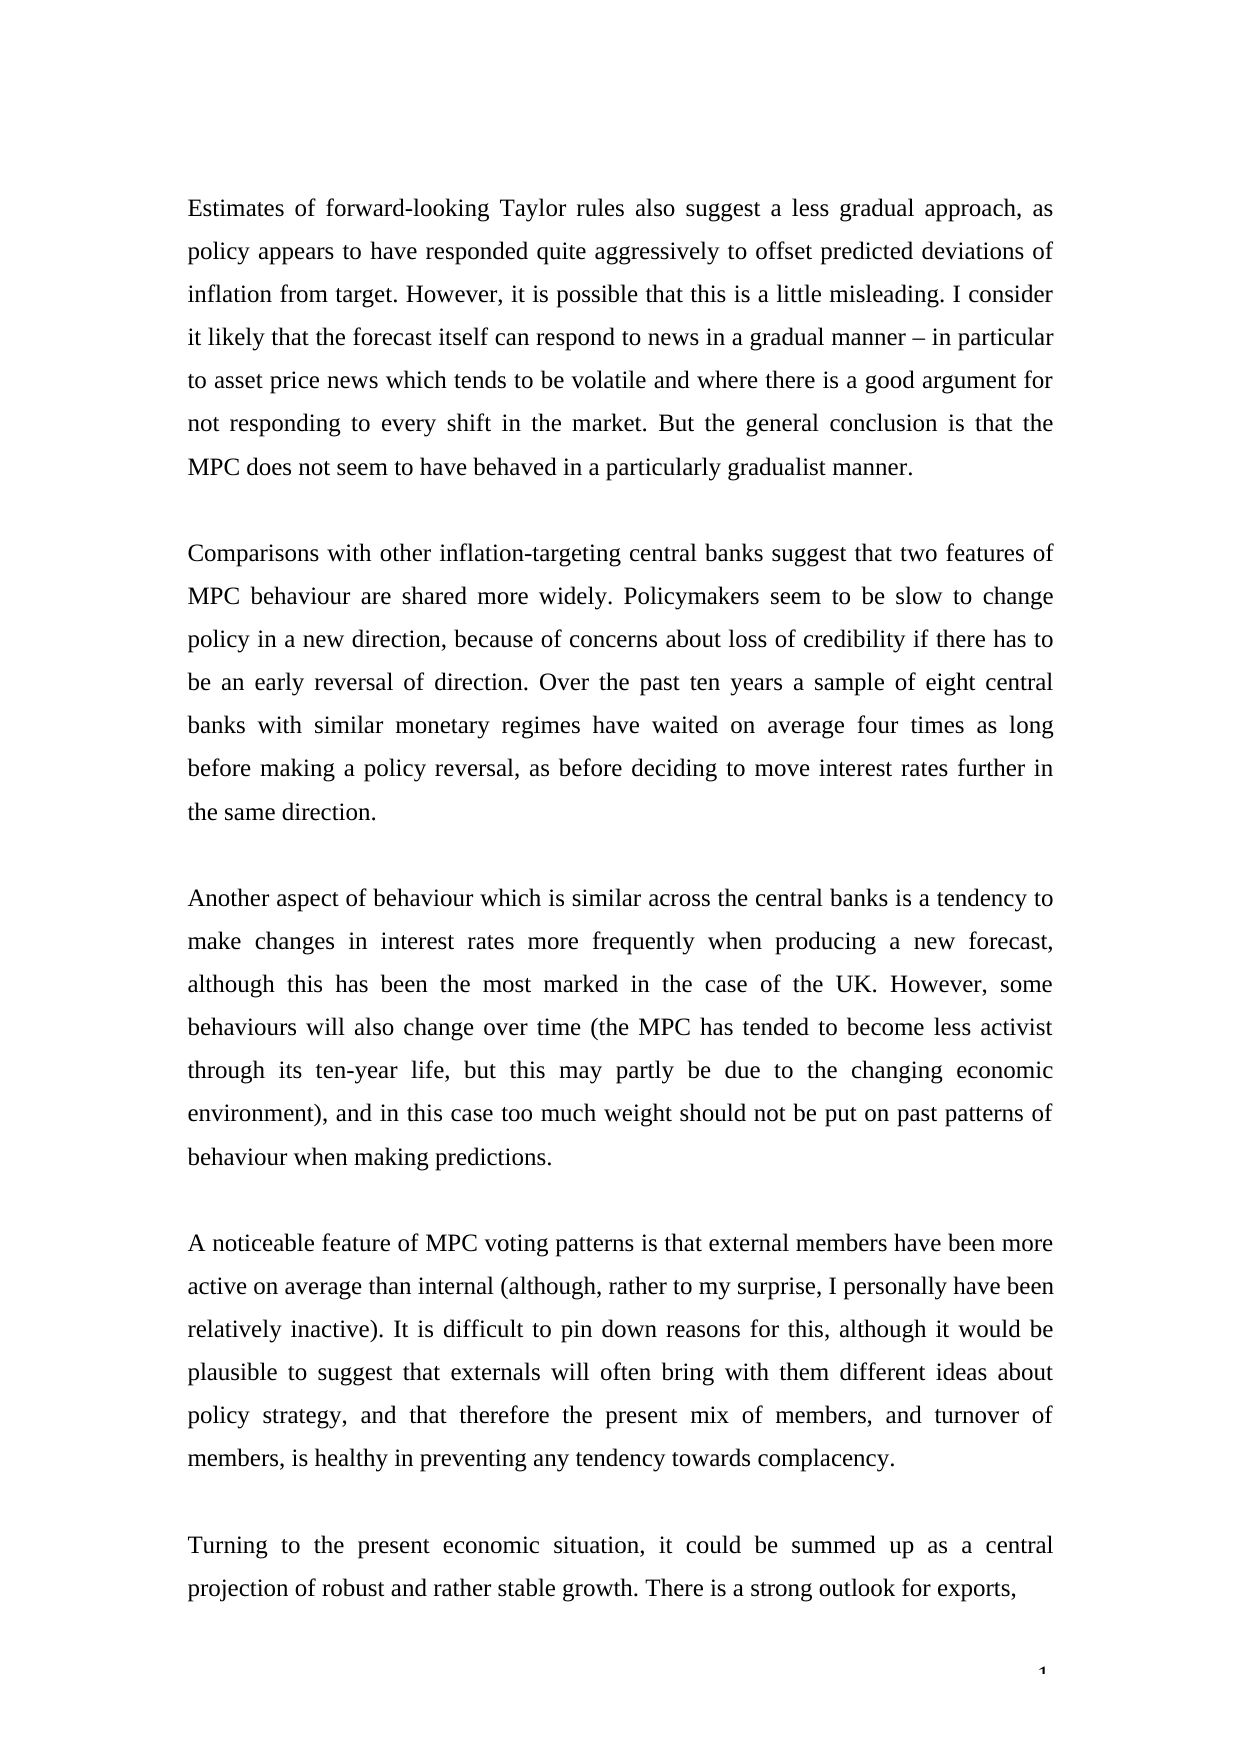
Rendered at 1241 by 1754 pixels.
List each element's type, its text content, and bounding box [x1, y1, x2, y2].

text Comparisons with other inflation-targeting central banks suggest that two features of MPC behaviour are shared more widely. Policymakers seem to be slow to change policy in a new direction, because of concerns about loss of credibility if there has to be an early reversal of direction. Over the past ten years a sample of eight central banks with similar monetary regimes have waited on average four times as long before making a policy reversal, as before deciding to move interest rates further in the same direction. [187, 538, 1054, 825]
text Another aspect of behaviour which is similar across the central banks is a tendency to make changes in interest rates more frequently when producing a new forecast, although this has been the most marked in the case of the UK. However, some behaviours will also change over time (the MPC has tended to become less activist through its ten-year life, but this may partly be due to the changing economic environment), and in this case too much weight should not be put on past patterns of behaviour when making predictions. [187, 883, 1054, 1170]
text Estimates of forward-looking Taylor rules also suggest a less gradual approach, as policy appears to have responded quite aggressively to offset predicted deviations of inflation from target. However, it is possible that this is a little misleading. I consider it likely that the forecast itself can respond to news in a gradual manner – in particular to asset price news which tends to be volatile and where there is a good argument for not responding to every shift in the market. But the general conclusion is that the MPC does not seem to have behaved in a particularly gradualist manner. [187, 193, 1054, 480]
text Turning to the present economic situation, it could be summed up as a central projection of robust and rather stable growth. There is a strong outlook for exports, [187, 1530, 1054, 1602]
text A noticeable feature of MPC voting patterns is that external members have been more active on average than internal (although, rather to my surprise, I personally have been relatively inactive). It is difficult to pin down reasons for this, although it would be plausible to suggest that externals will often bring with them different ideas about policy strategy, and that therefore the present mix of members, and turnover of members, is healthy in preventing any tendency towards complacency. [187, 1228, 1054, 1472]
